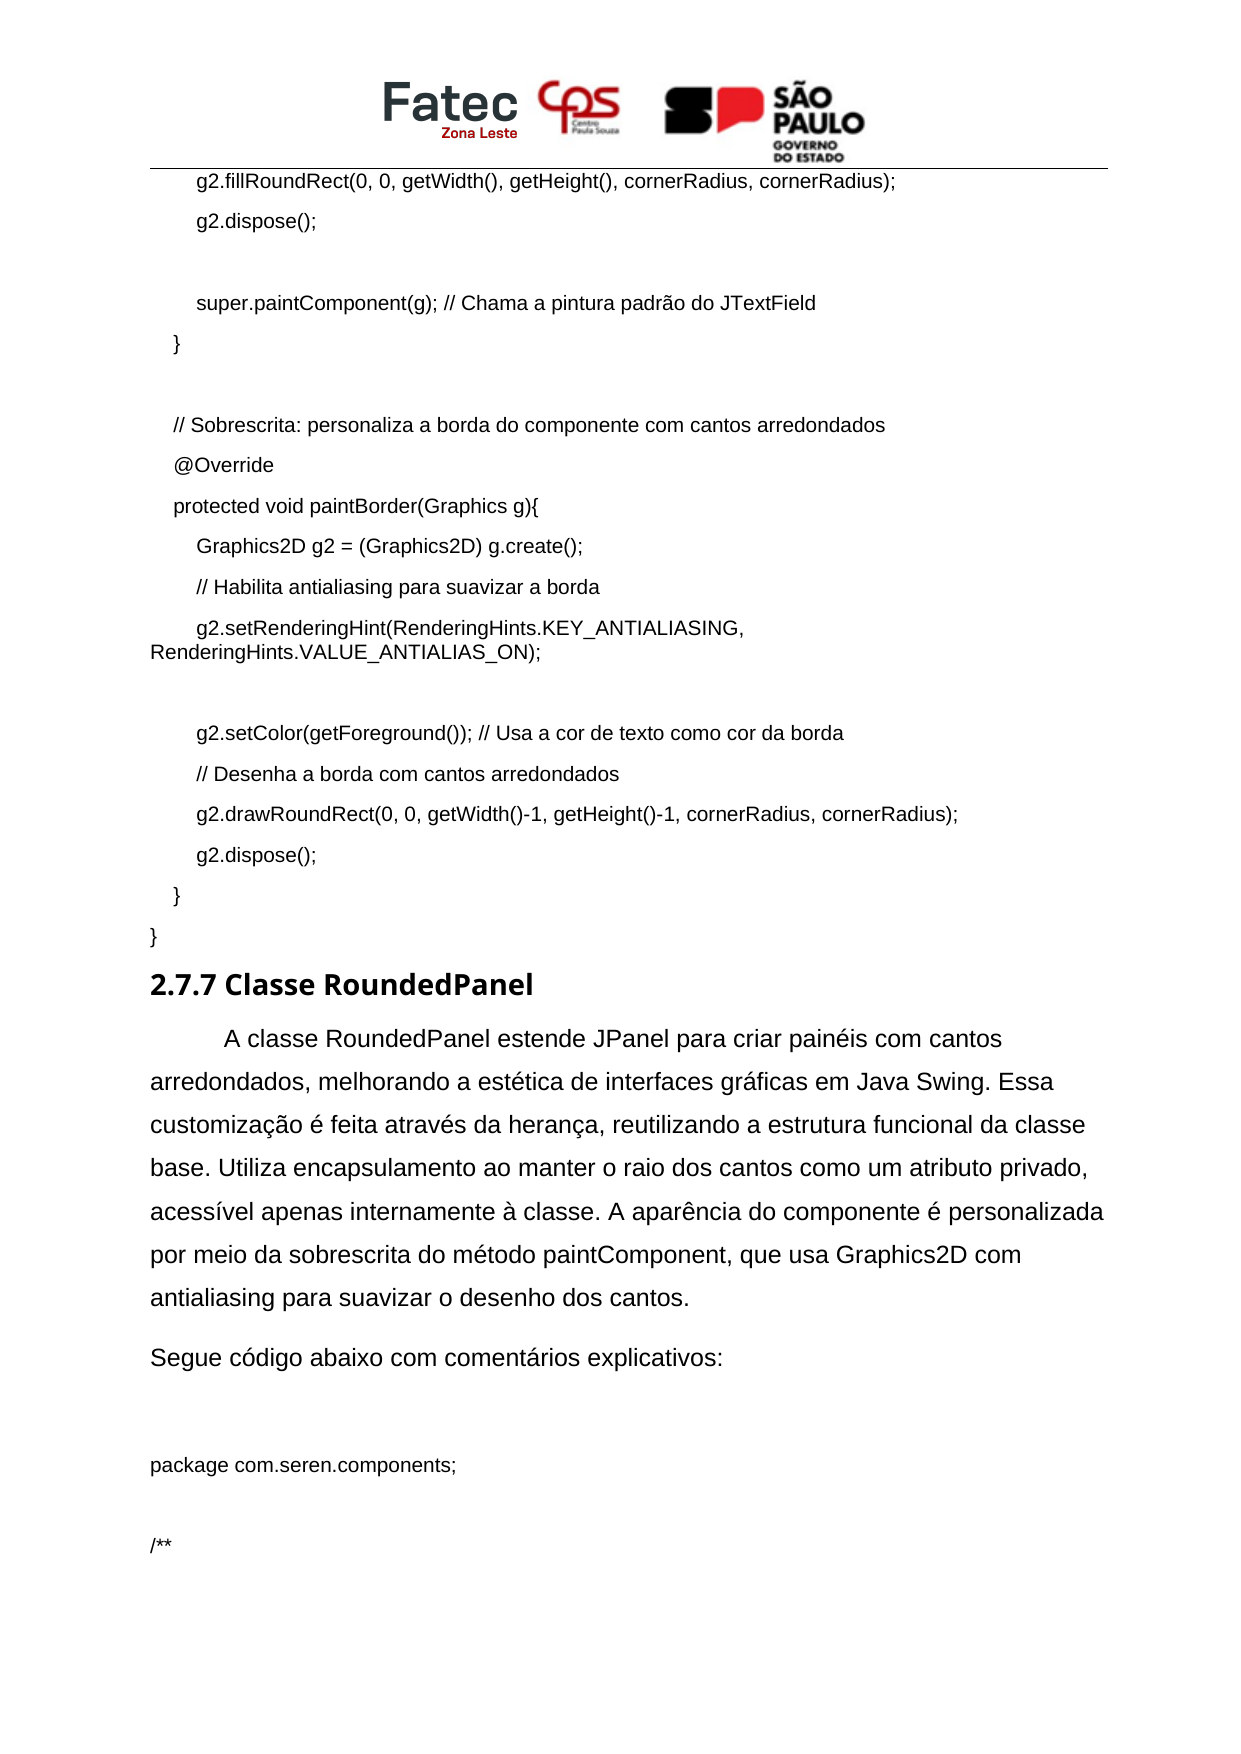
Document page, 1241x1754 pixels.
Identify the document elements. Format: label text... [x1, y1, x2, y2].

text super.paintComponent(g); // Chama a pintura padrão do JTextField [150, 291, 1108, 314]
text g2.dispose(); [150, 209, 1108, 233]
text g2.setRenderingHint(RenderingHints.KEY_ANTIALIASING, RenderingHints.VALUE_ANTIALIAS_ON); [150, 616, 1108, 663]
text Graphics2D g2 = (Graphics2D) g.create(); [150, 534, 1108, 558]
text /** [150, 1534, 1108, 1558]
text } [150, 331, 1108, 355]
text // Habilita antialiasing para suavizar a borda [150, 575, 1108, 599]
text Segue código abaixo com comentários explicativos: [150, 1343, 1108, 1371]
text g2.fillRoundRect(0, 0, getWidth(), getHeight(), cornerRadius, cornerRadius); [150, 169, 1108, 193]
text } [150, 883, 1108, 907]
text A classe RoundedPanel estende JPanel para criar painéis com cantos arredondados, melhorando a estética de interfaces gráficas em Java Swing. Essa customização é feita através da herança, reutilizando a estrutura funcional da classe base. Utiliza encapsulamento ao manter o raio dos cantos como um atributo privado, acessível apenas internamente à classe. A aparência do componente é personalizada por meio da sobrescrita do método paintComponent, que usa Graphics2D com antialiasing para suavizar o desenho dos cantos. [150, 1024, 1108, 1312]
text g2.drawRoundRect(0, 0, getWidth()-1, getHeight()-1, cornerRadius, cornerRadius); [150, 802, 1108, 826]
picture [383, 75, 876, 166]
text } [150, 924, 1108, 948]
text protected void paintBorder(Graphics g){ [150, 494, 1108, 518]
text package com.seren.components; [150, 1452, 1108, 1476]
text g2.setColor(getForeground()); // Usa a cor de texto como cor da borda [150, 721, 1108, 745]
text @Override [150, 453, 1108, 477]
text // Sobrescrita: personaliza a borda do componente com cantos arredondados [150, 412, 1108, 436]
subtitle 2.7.7 Classe RoundedPanel [150, 964, 1108, 1004]
text g2.dispose(); [150, 843, 1108, 867]
text // Desenha a borda com cantos arredondados [150, 761, 1108, 785]
